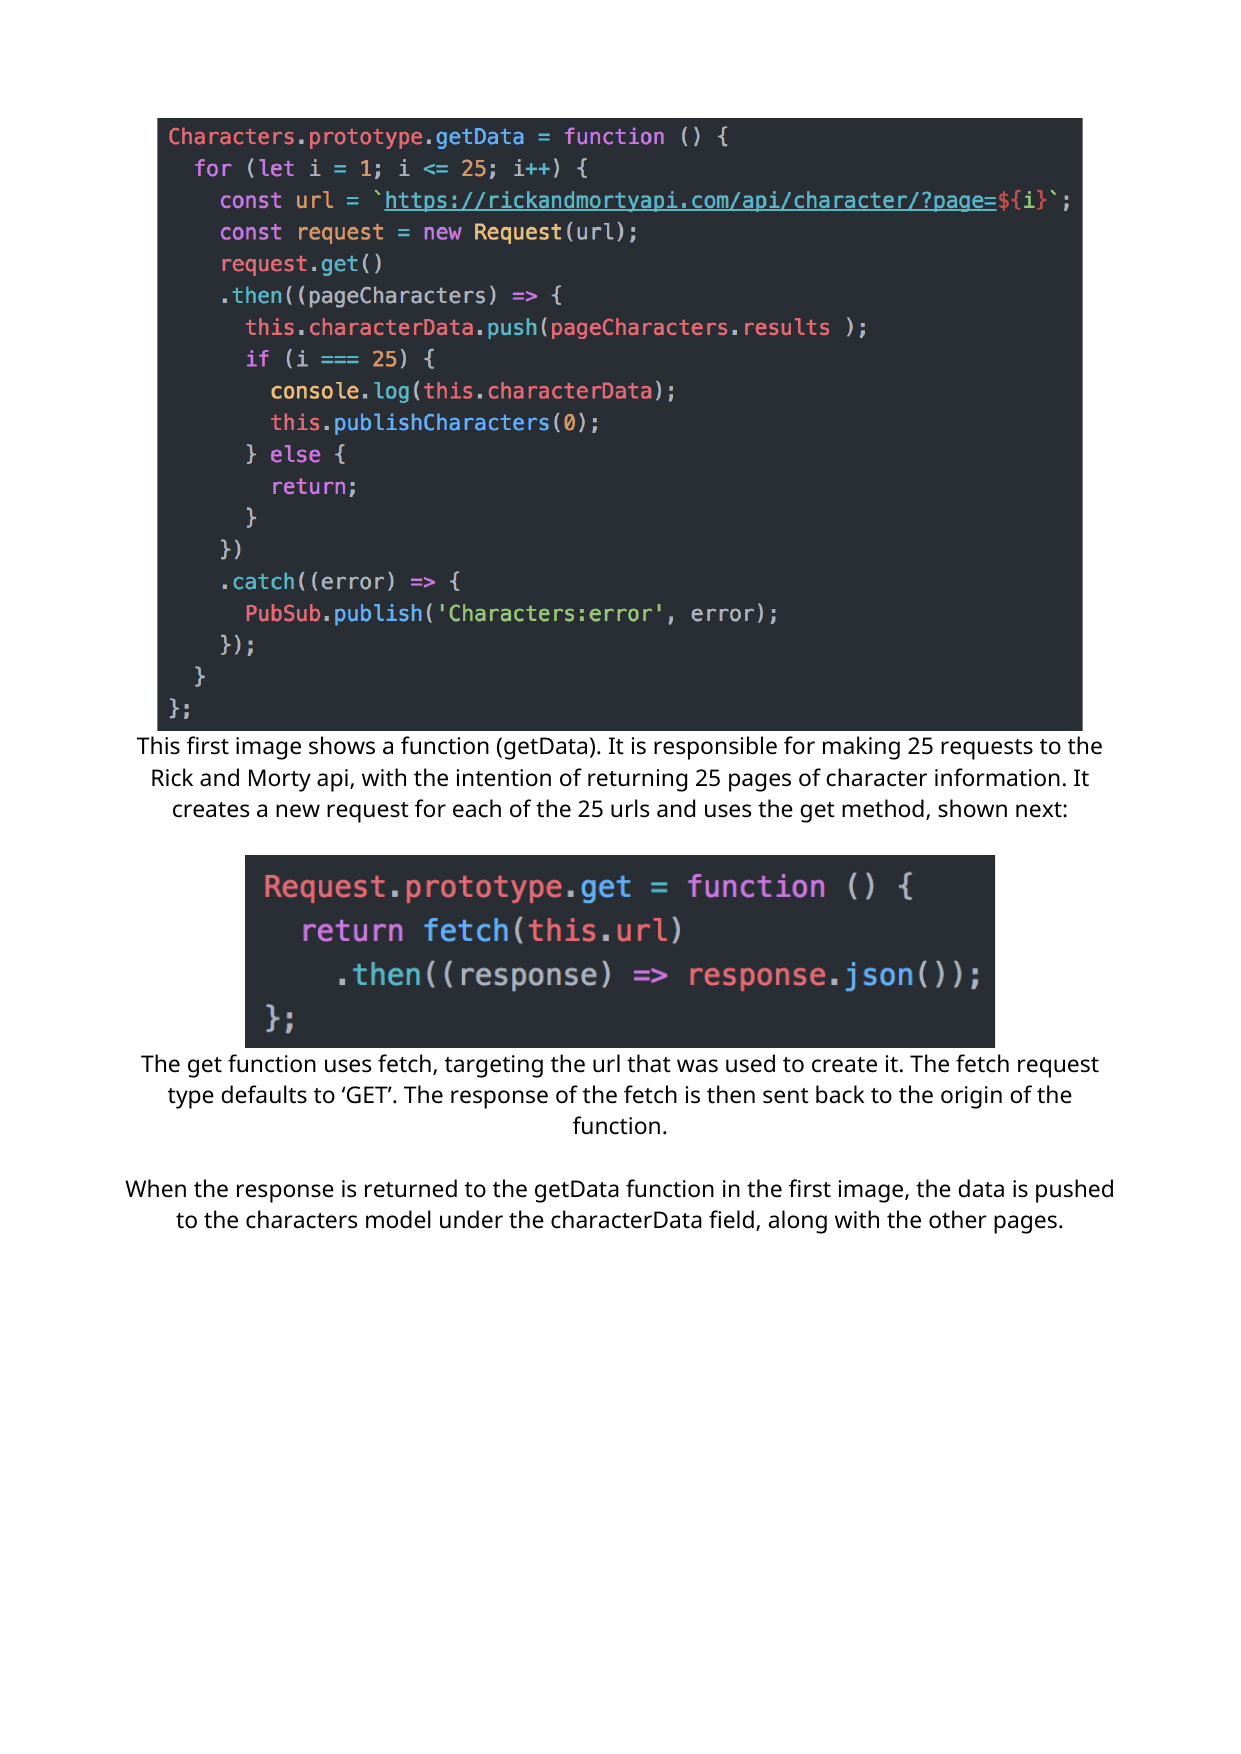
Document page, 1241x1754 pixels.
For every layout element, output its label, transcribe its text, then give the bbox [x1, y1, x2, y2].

text The get function uses fetch, targeting the url that was used to create it. The fetch request type defaults to ‘GET’. The response of the fetch is then sent back to the origin of the function. [118, 1048, 1122, 1141]
picture [157, 118, 1083, 731]
text When the response is returned to the getData function in the first image, the data is pushed to the characters model under the characterData field, along with the other pages. [118, 1173, 1122, 1235]
text This first image shows a function (getData). It is responsible for making 25 requests to the Rick and Morty api, with the intention of returning 25 pages of character information. It creates a new request for each of the 25 urls and uses the get method, shown next: [118, 730, 1122, 824]
picture [245, 855, 995, 1048]
